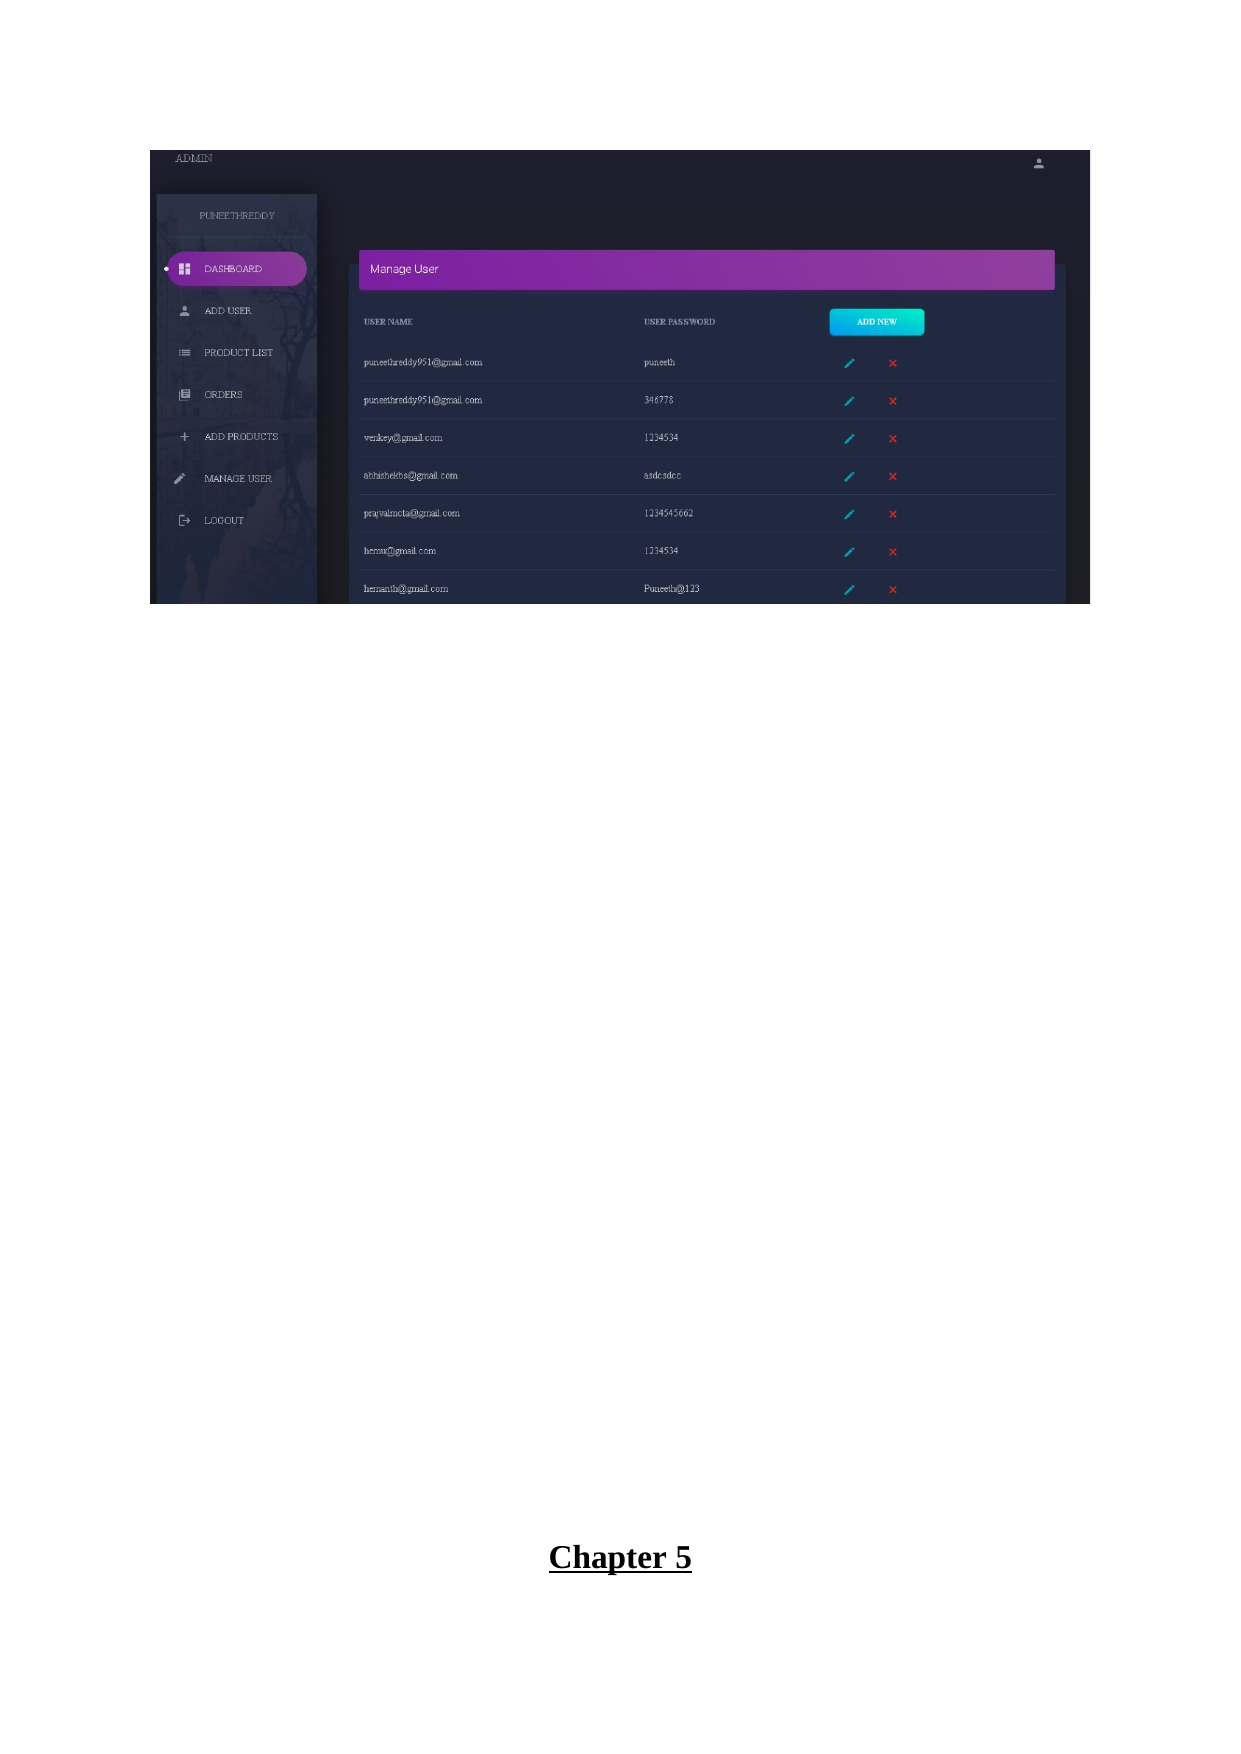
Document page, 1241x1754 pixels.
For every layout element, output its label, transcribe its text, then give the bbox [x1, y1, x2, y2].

picture [150, 150, 1091, 604]
text Chapter 5 [150, 1537, 1090, 1576]
